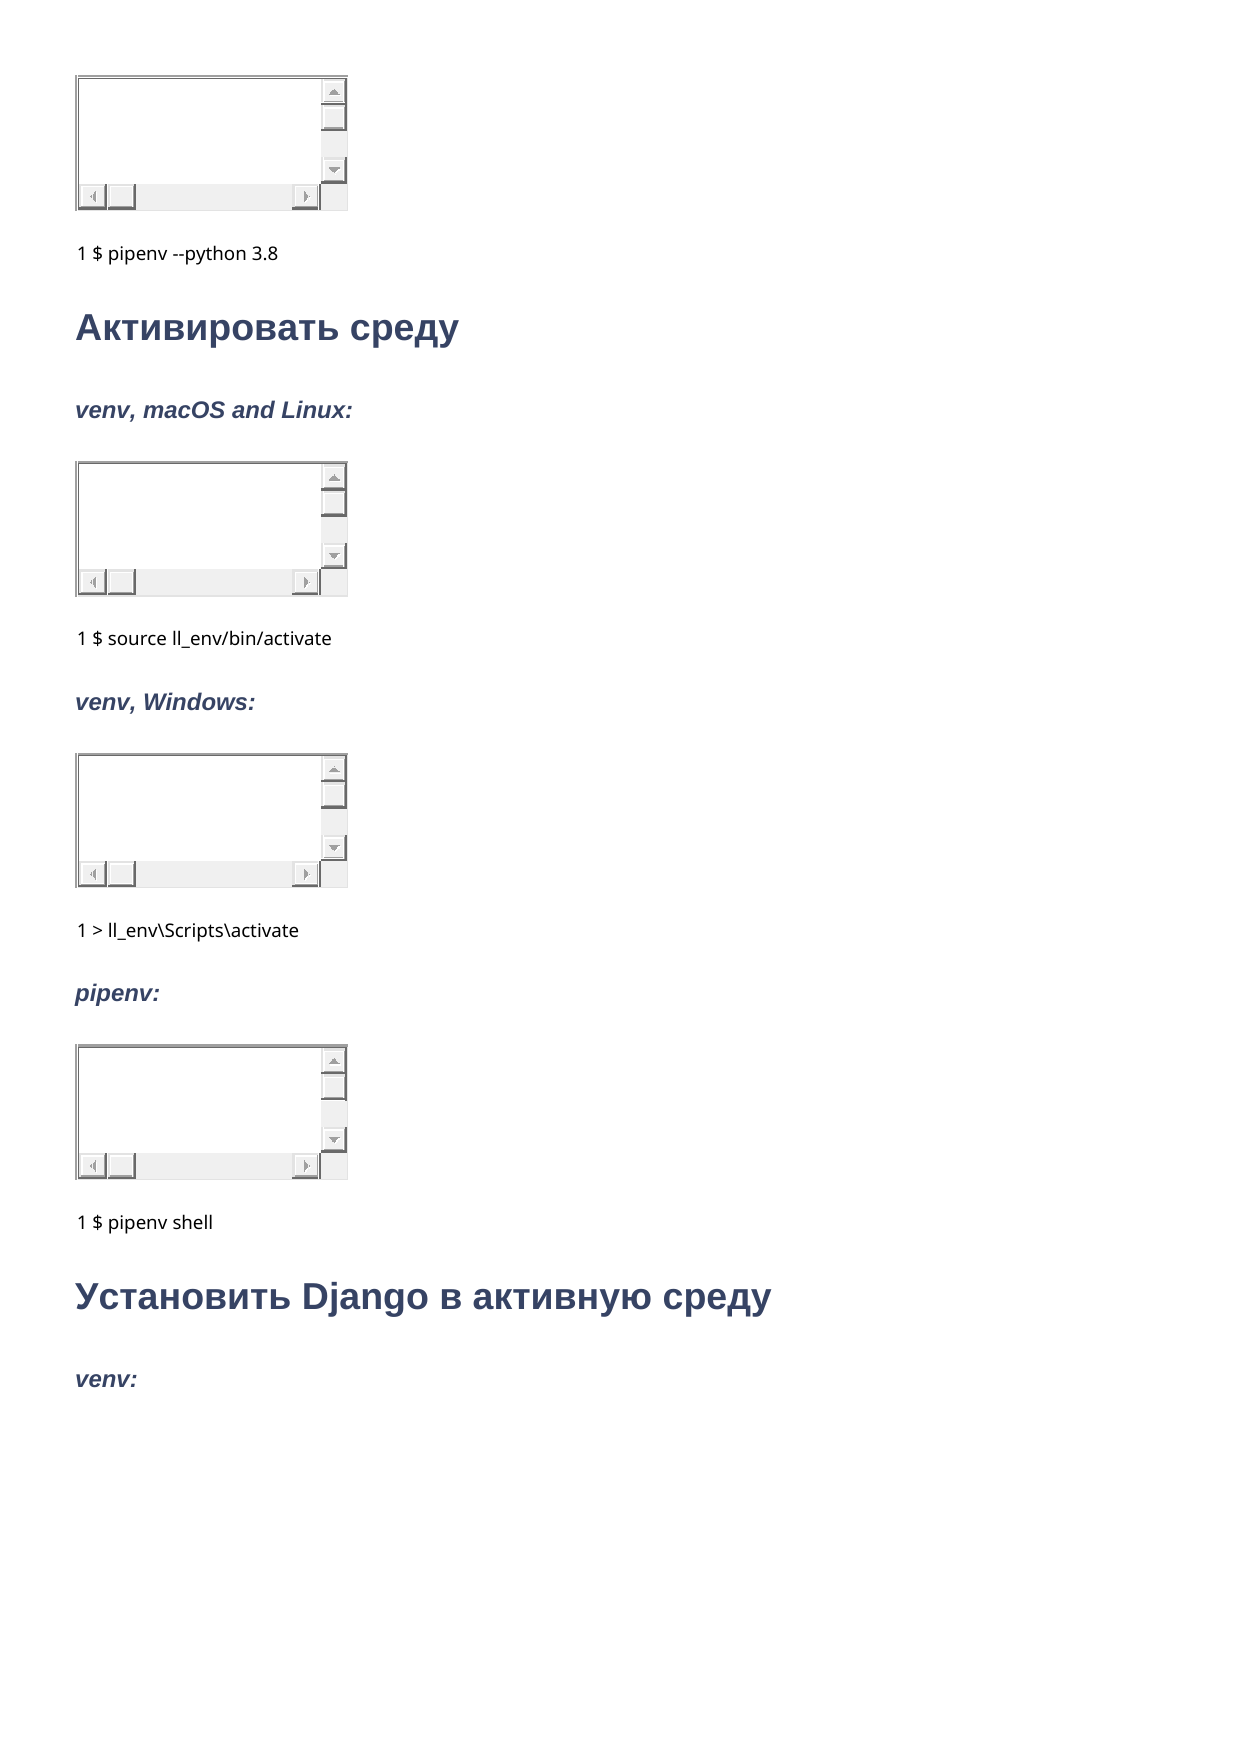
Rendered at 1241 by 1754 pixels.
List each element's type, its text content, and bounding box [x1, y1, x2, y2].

table_header $ source ll_env/bin/activate [91, 624, 1173, 677]
table_header $ pipenv shell [91, 1208, 1173, 1261]
text pipenv: [75, 969, 1165, 1007]
table_header > ll_env\Scripts\activate [91, 916, 1173, 969]
text venv, Windows: [75, 677, 1165, 715]
table_header 1 [74, 916, 91, 969]
table_header $ pipenv --python 3.8 [91, 239, 1173, 292]
subtitle Активировать среду [75, 292, 1165, 348]
subtitle Установить Django в активную среду [75, 1261, 1165, 1317]
text venv, macOS and Linux: [75, 386, 1165, 423]
table_header 1 [74, 1208, 91, 1261]
table_header 1 [74, 239, 91, 292]
text venv: [75, 1355, 1165, 1392]
table_header 1 [74, 624, 91, 677]
